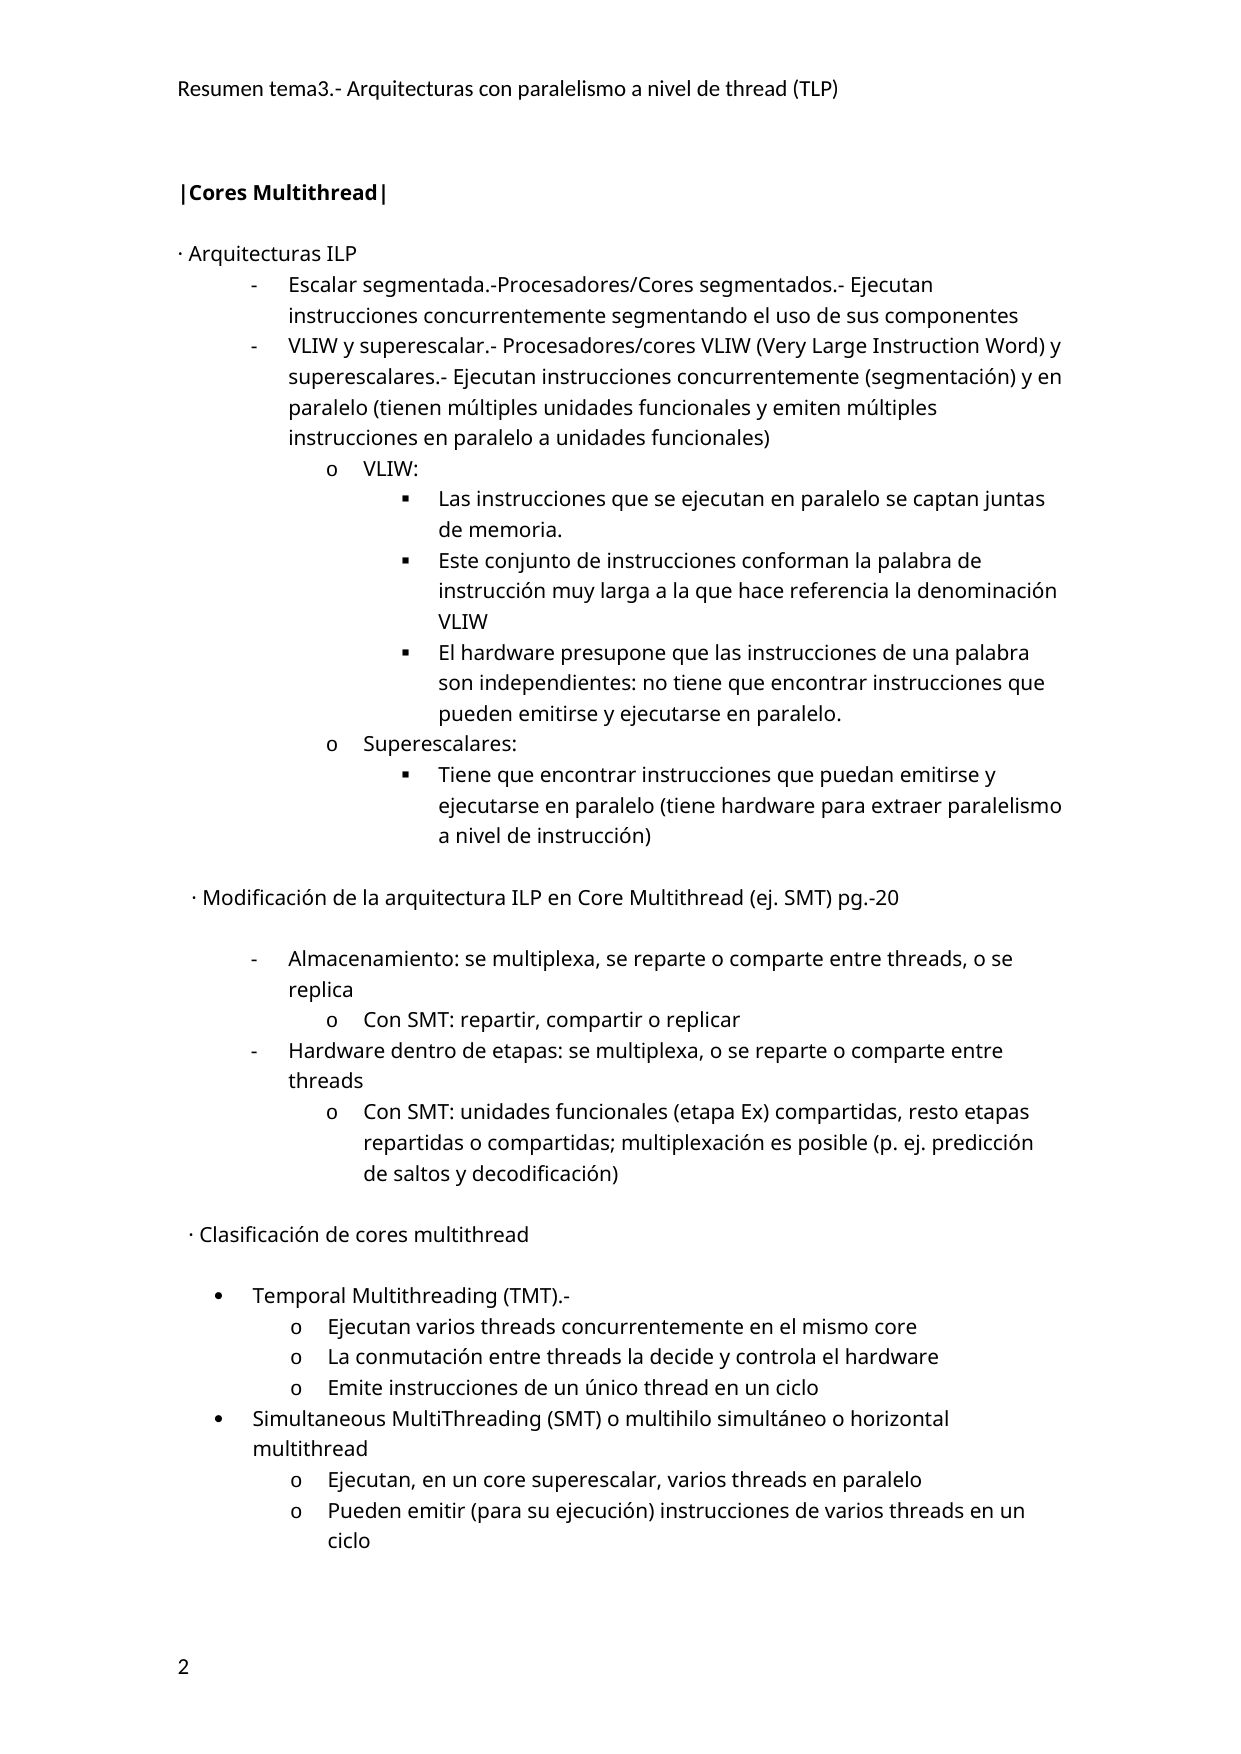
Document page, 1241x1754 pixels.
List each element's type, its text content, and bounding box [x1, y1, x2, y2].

list Ejecutan, en un core superescalar, varios threads en paralelo [290, 1465, 1063, 1494]
text · Arquitecturas ILP [177, 239, 1063, 268]
list El hardware presupone que las instrucciones de una palabra son independientes: no tiene que encontrar instrucciones que pueden emitirse y ejecutarse en paralelo. [401, 638, 1063, 727]
list Almacenamiento: se multiplexa, se reparte o comparte entre threads, o se replica [251, 944, 1063, 1003]
list Pueden emitir (para su ejecución) instrucciones de varios threads en un ciclo [290, 1496, 1063, 1555]
text |Cores Multithread| [177, 178, 1063, 207]
list La conmutación entre threads la decide y controla el hardware [290, 1342, 1063, 1371]
list VLIW: [326, 454, 1063, 482]
list VLIW y superescalar.- Procesadores/cores VLIW (Very Large Instruction Word) y superescalares.- Ejecutan instrucciones concurrentemente (segmentación) y en paralelo (tienen múltiples unidades funcionales y emiten múltiples instrucciones en paralelo a unidades funcionales) [251, 331, 1063, 452]
text · Modificación de la arquitectura ILP en Core Multithread (ej. SMT) pg.-20 [191, 883, 1063, 911]
list Simultaneous MultiThreading (SMT) o multihilo simultáneo o horizontal multithread [215, 1404, 1063, 1463]
list Las instrucciones que se ejecutan en paralelo se captan juntas de memoria. [401, 484, 1063, 544]
list Con SMT: repartir, compartir o replicar [326, 1005, 1063, 1034]
list Este conjunto de instrucciones conforman la palabra de instrucción muy larga a la que hace referencia la denominación VLIW [401, 546, 1063, 636]
list Escalar segmentada.-Procesadores/Cores segmentados.- Ejecutan instrucciones concurrentemente segmentando el uso de sus componentes [251, 270, 1063, 329]
text · Clasificación de cores multithread [177, 1220, 1063, 1248]
list Superescalares: [326, 729, 1063, 758]
list Hardware dentro de etapas: se multiplexa, o se reparte o comparte entre threads [251, 1036, 1063, 1095]
list Tiene que encontrar instrucciones que puedan emitirse y ejecutarse en paralelo (tiene hardware para extraer paralelismo a nivel de instrucción) [401, 760, 1063, 850]
list Temporal Multithreading (TMT).- [215, 1281, 1063, 1309]
list Ejecutan varios threads concurrentemente en el mismo core [290, 1312, 1063, 1340]
list Con SMT: unidades funcionales (etapa Ex) compartidas, resto etapas repartidas o compartidas; multiplexación es posible (p. ej. predicción de saltos y decodificación) [326, 1097, 1063, 1187]
list Emite instrucciones de un único thread en un ciclo [290, 1373, 1063, 1402]
